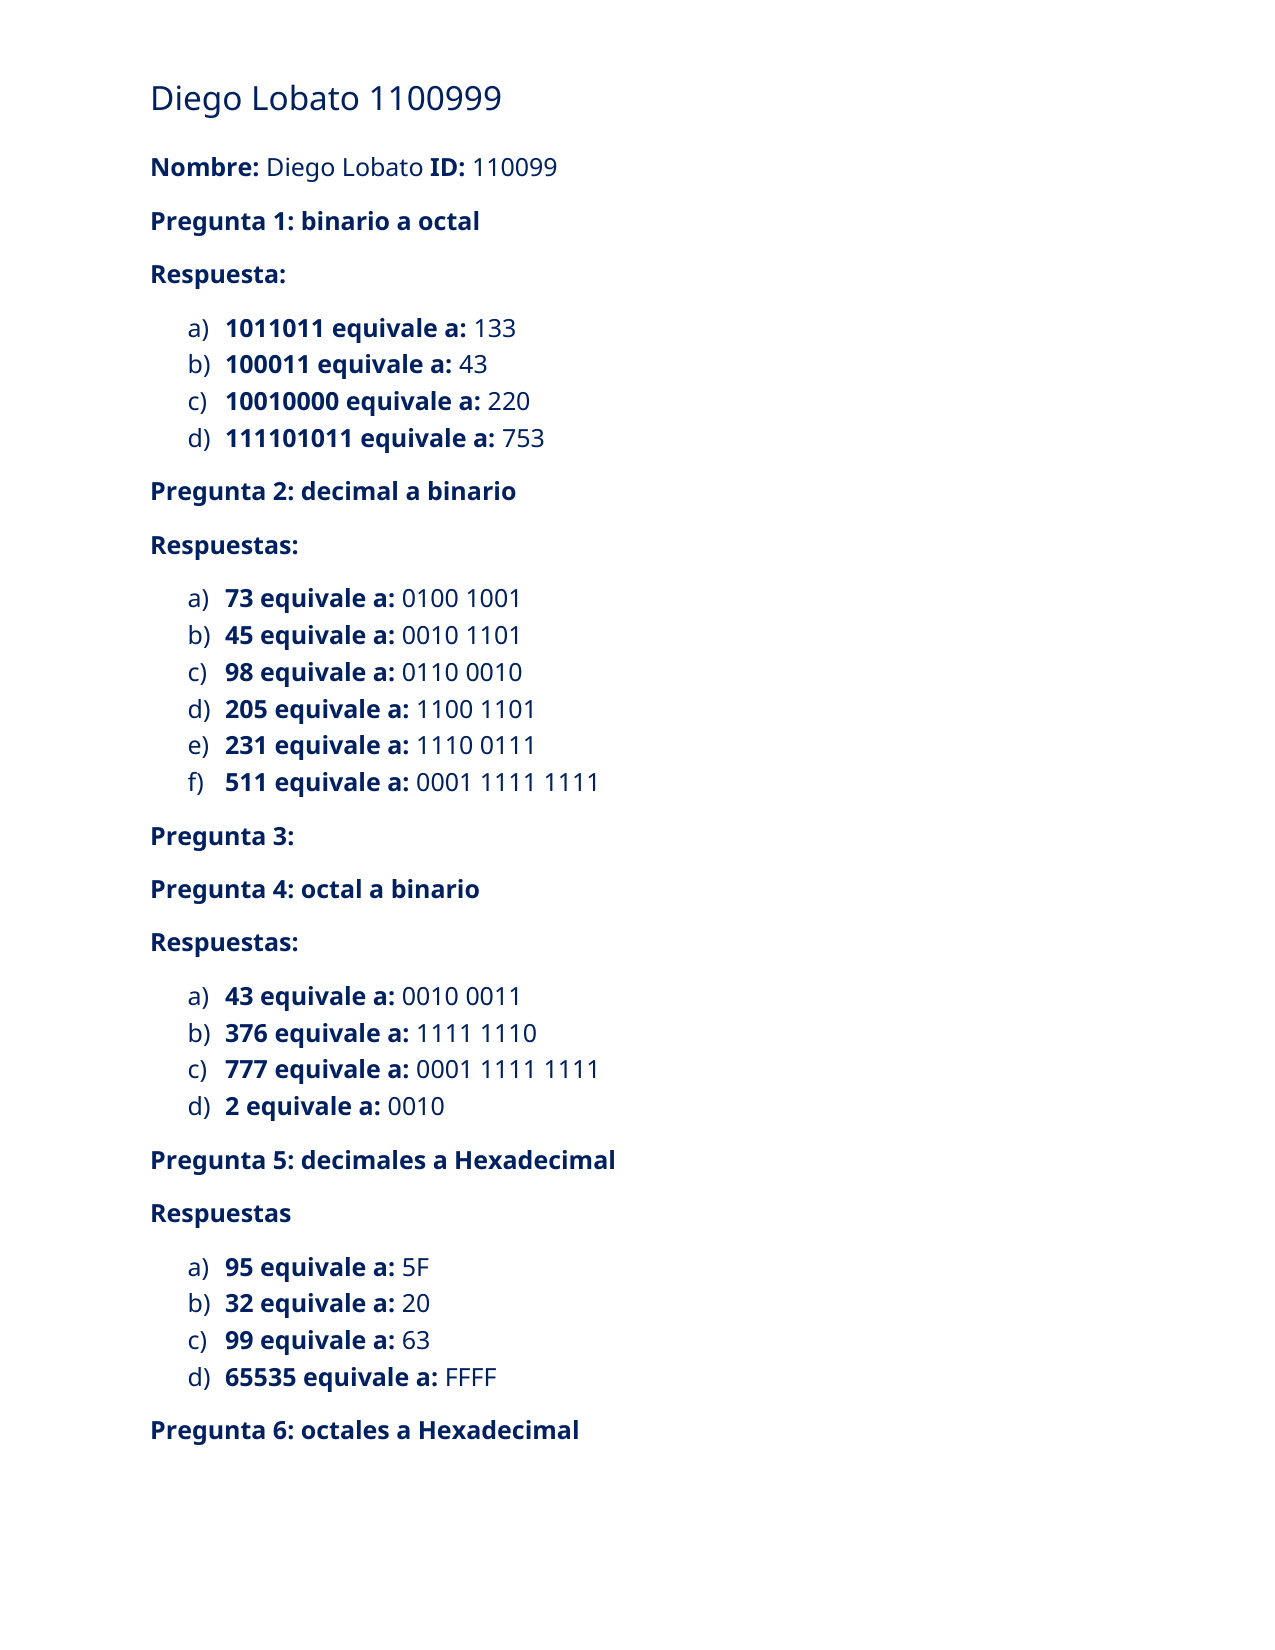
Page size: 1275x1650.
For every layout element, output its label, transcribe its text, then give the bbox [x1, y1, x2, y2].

text Respuestas: [150, 527, 1125, 562]
list 73 equivale a: 0100 1001 [187, 581, 1125, 615]
text Nombre: Diego Lobato ID: 110099 [150, 150, 1125, 184]
text Pregunta 2: decimal a binario [150, 474, 1125, 508]
list 376 equivale a: 1111 1110 [187, 1015, 1125, 1049]
list 1011011 equivale a: 133 [187, 310, 1125, 344]
list 205 equivale a: 1100 1101 [187, 691, 1125, 725]
list 100011 equivale a: 43 [187, 347, 1125, 381]
text Pregunta 4: octal a binario [150, 872, 1125, 906]
list 43 equivale a: 0010 0011 [187, 978, 1125, 1013]
list 10010000 equivale a: 220 [187, 384, 1125, 418]
text Pregunta 5: decimales a Hexadecimal [150, 1142, 1125, 1176]
list 98 equivale a: 0110 0010 [187, 654, 1125, 688]
text Respuestas: [150, 925, 1125, 959]
text Respuestas [150, 1196, 1125, 1230]
list 511 equivale a: 0001 1111 1111 [187, 765, 1125, 799]
text Respuesta: [150, 257, 1125, 291]
list 2 equivale a: 0010 [187, 1089, 1125, 1123]
list 95 equivale a: 5F [187, 1249, 1125, 1283]
list 45 equivale a: 0010 1101 [187, 618, 1125, 652]
text Pregunta 6: octales a Hexadecimal [150, 1413, 1125, 1447]
text Pregunta 3: [150, 818, 1125, 852]
list 65535 equivale a: FFFF [187, 1359, 1125, 1393]
list 32 equivale a: 20 [187, 1286, 1125, 1320]
list 777 equivale a: 0001 1111 1111 [187, 1052, 1125, 1086]
text Pregunta 1: binario a octal [150, 203, 1125, 237]
list 99 equivale a: 63 [187, 1323, 1125, 1357]
list 111101011 equivale a: 753 [187, 421, 1125, 455]
list 231 equivale a: 1110 0111 [187, 728, 1125, 762]
